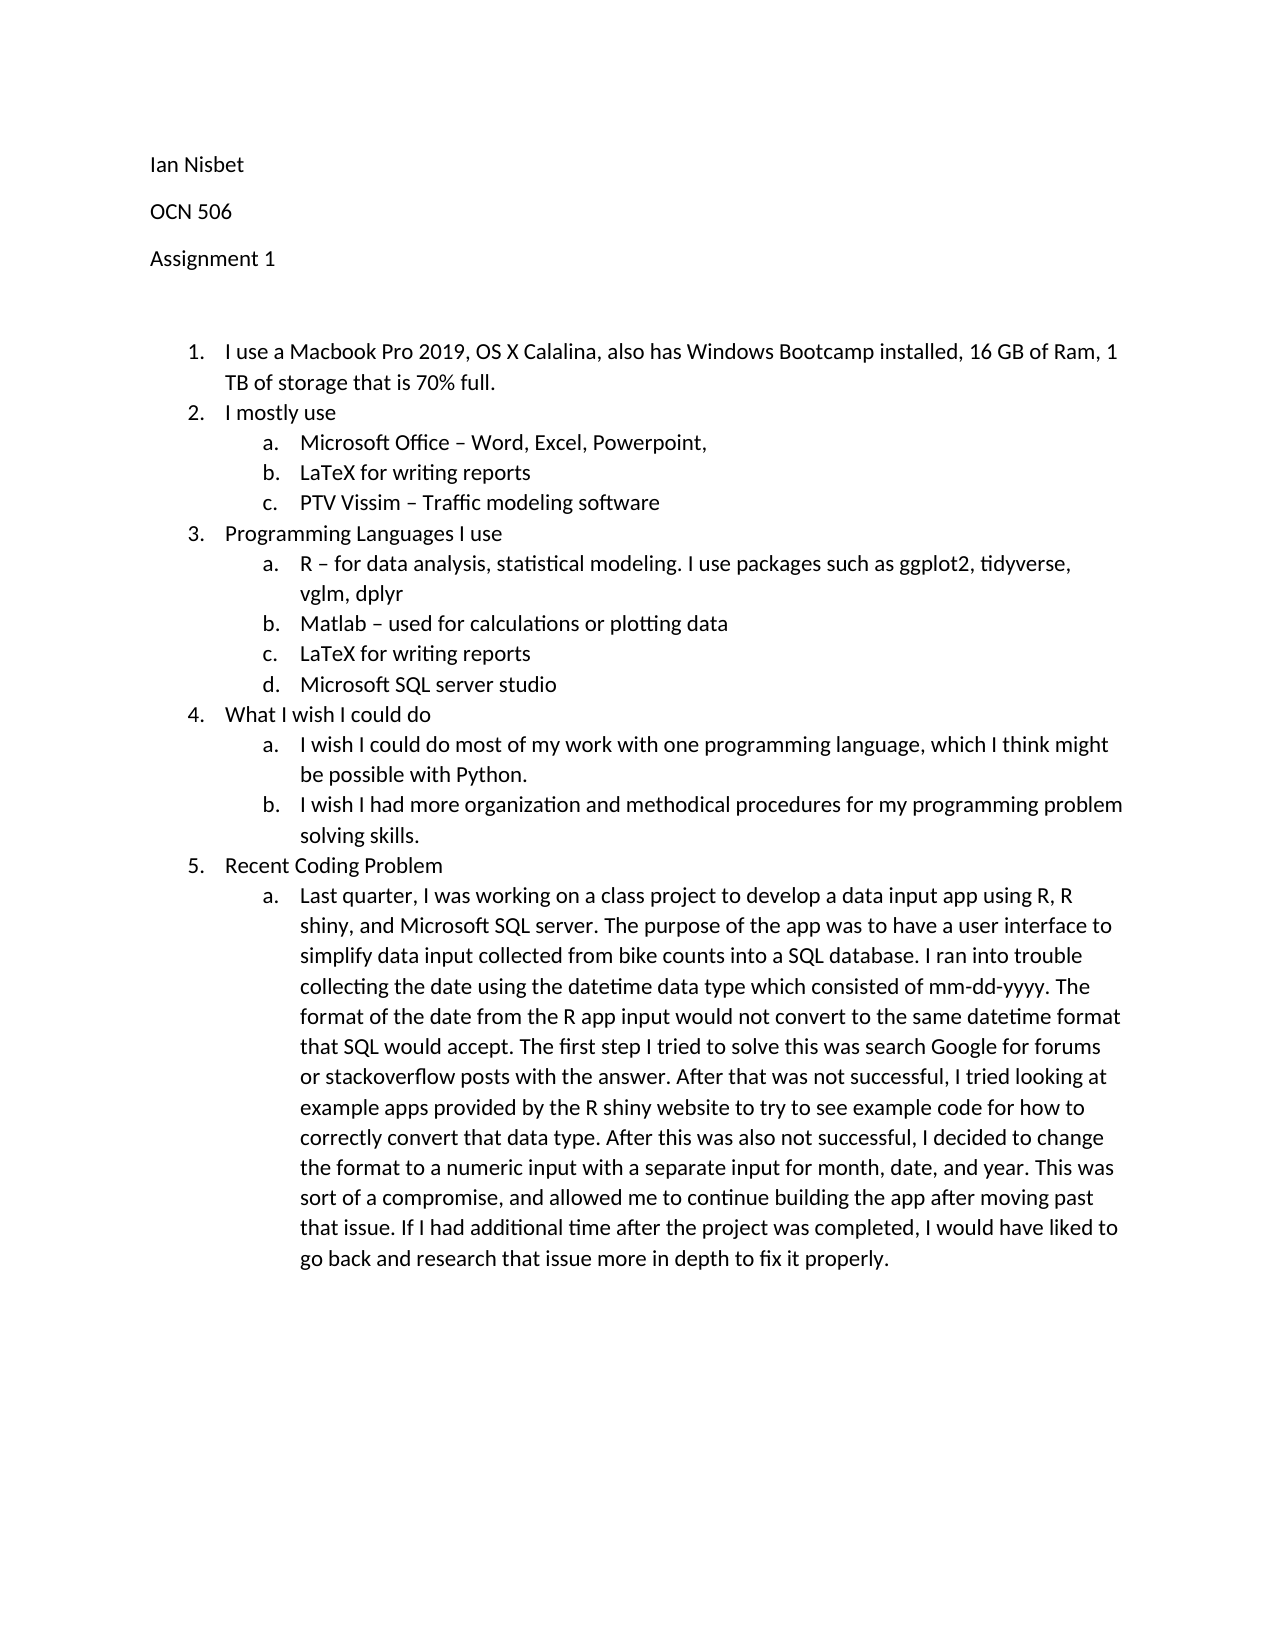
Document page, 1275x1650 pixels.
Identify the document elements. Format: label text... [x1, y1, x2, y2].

list R – for data analysis, statistical modeling. I use packages such as ggplot2, tidyverse, vglm, dplyr [262, 549, 1125, 607]
list I use a Macbook Pro 2019, OS X Calalina, also has Windows Bootcamp installed, 16 GB of Ram, 1 TB of storage that is 70% full. [187, 337, 1125, 396]
list Matlab – used for calculations or plotting data [262, 609, 1125, 637]
list Recent Coding Problem [187, 851, 1125, 879]
list I mostly use [187, 398, 1125, 426]
list What I wish I could do [187, 700, 1125, 728]
list LaTeX for writing reports [262, 458, 1125, 486]
list PTV Vissim – Traffic modeling software [262, 488, 1125, 517]
list Microsoft SQL server studio [262, 670, 1125, 698]
list I wish I had more organization and methodical procedures for my programming problem solving skills. [262, 791, 1125, 849]
text Assignment 1 [150, 244, 1125, 272]
text Ian Nisbet [150, 150, 1125, 178]
list Programming Languages I use [187, 519, 1125, 547]
list LaTeX for writing reports [262, 639, 1125, 668]
list Microsoft Office – Word, Excel, Powerpoint, [262, 428, 1125, 456]
list Last quarter, I was working on a class project to develop a data input app using R, R shiny, and Microsoft SQL server. The purpose of the app was to have a user interface to simplify data input collected from bike counts into a SQL database. I ran into trouble collecting the date using the datetime data type which consisted of mm-dd-yyyy. The format of the date from the R app input would not convert to the same datetime format that SQL would accept. The first step I tried to solve this was search Google for forums or stackoverflow posts with the answer. After that was not successful, I tried looking at example apps provided by the R shiny website to try to see example code for how to correctly convert that data type. After this was also not successful, I decided to change the format to a numeric input with a separate input for month, date, and year. This was sort of a compromise, and allowed me to continue building the app after moving past that issue. If I had additional time after the project was completed, I would have liked to go back and research that issue more in depth to fix it properly. [262, 881, 1125, 1272]
text OCN 506 [150, 197, 1125, 225]
list I wish I could do most of my work with one programming language, which I think might be possible with Python. [262, 730, 1125, 788]
